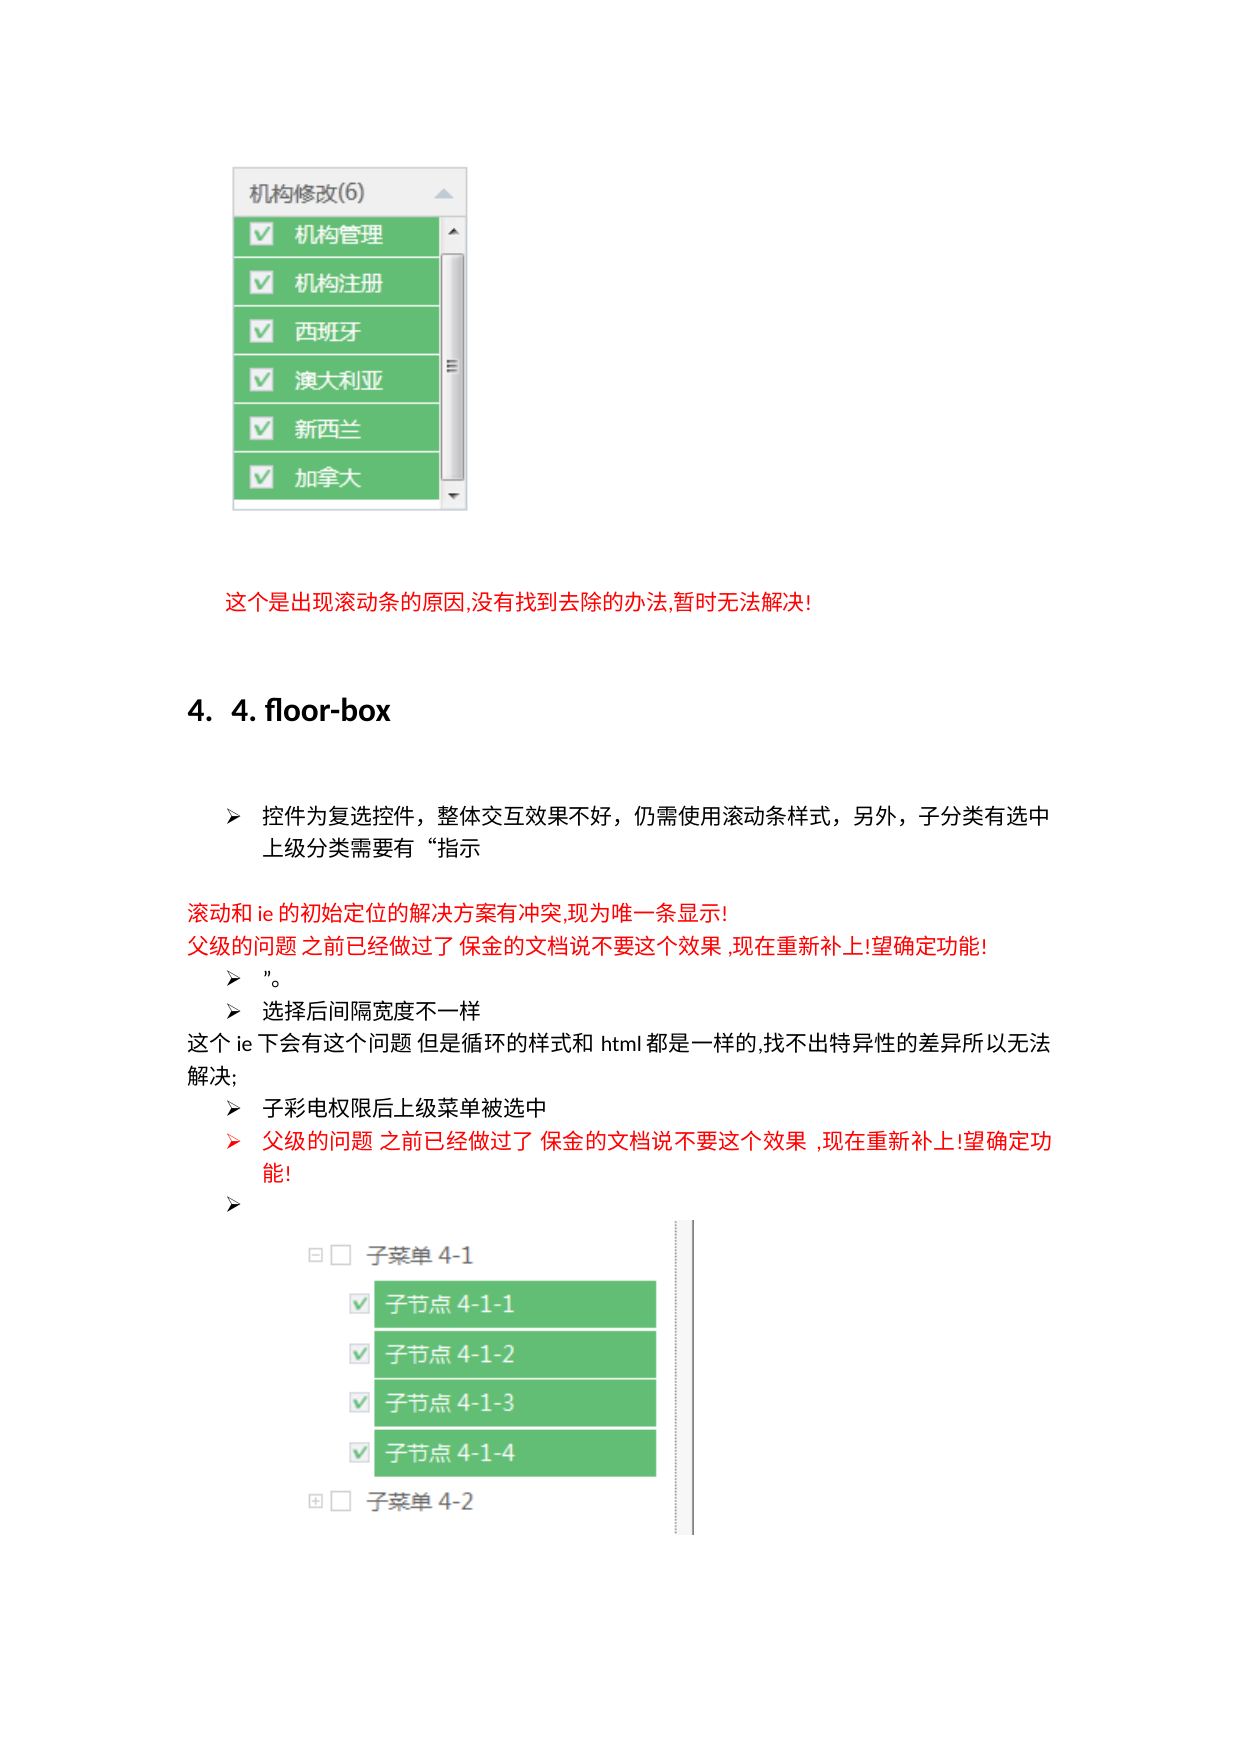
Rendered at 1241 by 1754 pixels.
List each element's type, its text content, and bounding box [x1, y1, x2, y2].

text 这个ie下会有这个问题 但是循环的样式和html都是一样的,找不出特异性的差异所以无法解决; [187, 1026, 1053, 1091]
text 滚动和ie的初始定位的解决方案有冲突,现为唯一条显示! [187, 896, 1053, 928]
list 子彩电权限后上级菜单被选中 [225, 1091, 1053, 1123]
list 控件为复选控件，整体交互效果不好，仍需使用滚动条样式，另外，子分类有选中，上级分类需要有“指示 [225, 798, 1053, 863]
list 选择后间隔宽度不一样 [225, 993, 1053, 1026]
picture [262, 1220, 694, 1535]
list 父级的问题 之前已经做过了 保金的文档说不要这个效果 ,现在重新补上!望确定功能! [225, 1123, 1053, 1188]
picture [225, 162, 477, 536]
text 这个是出现滚动条的原因,没有找到去除的办法,暂时无法解决! [225, 584, 1053, 617]
subtitle 4. floor-box [187, 677, 1053, 742]
text 父级的问题 之前已经做过了 保金的文档说不要这个效果 ,现在重新补上!望确定功能! [187, 928, 1053, 961]
list ”。 [225, 961, 1053, 993]
